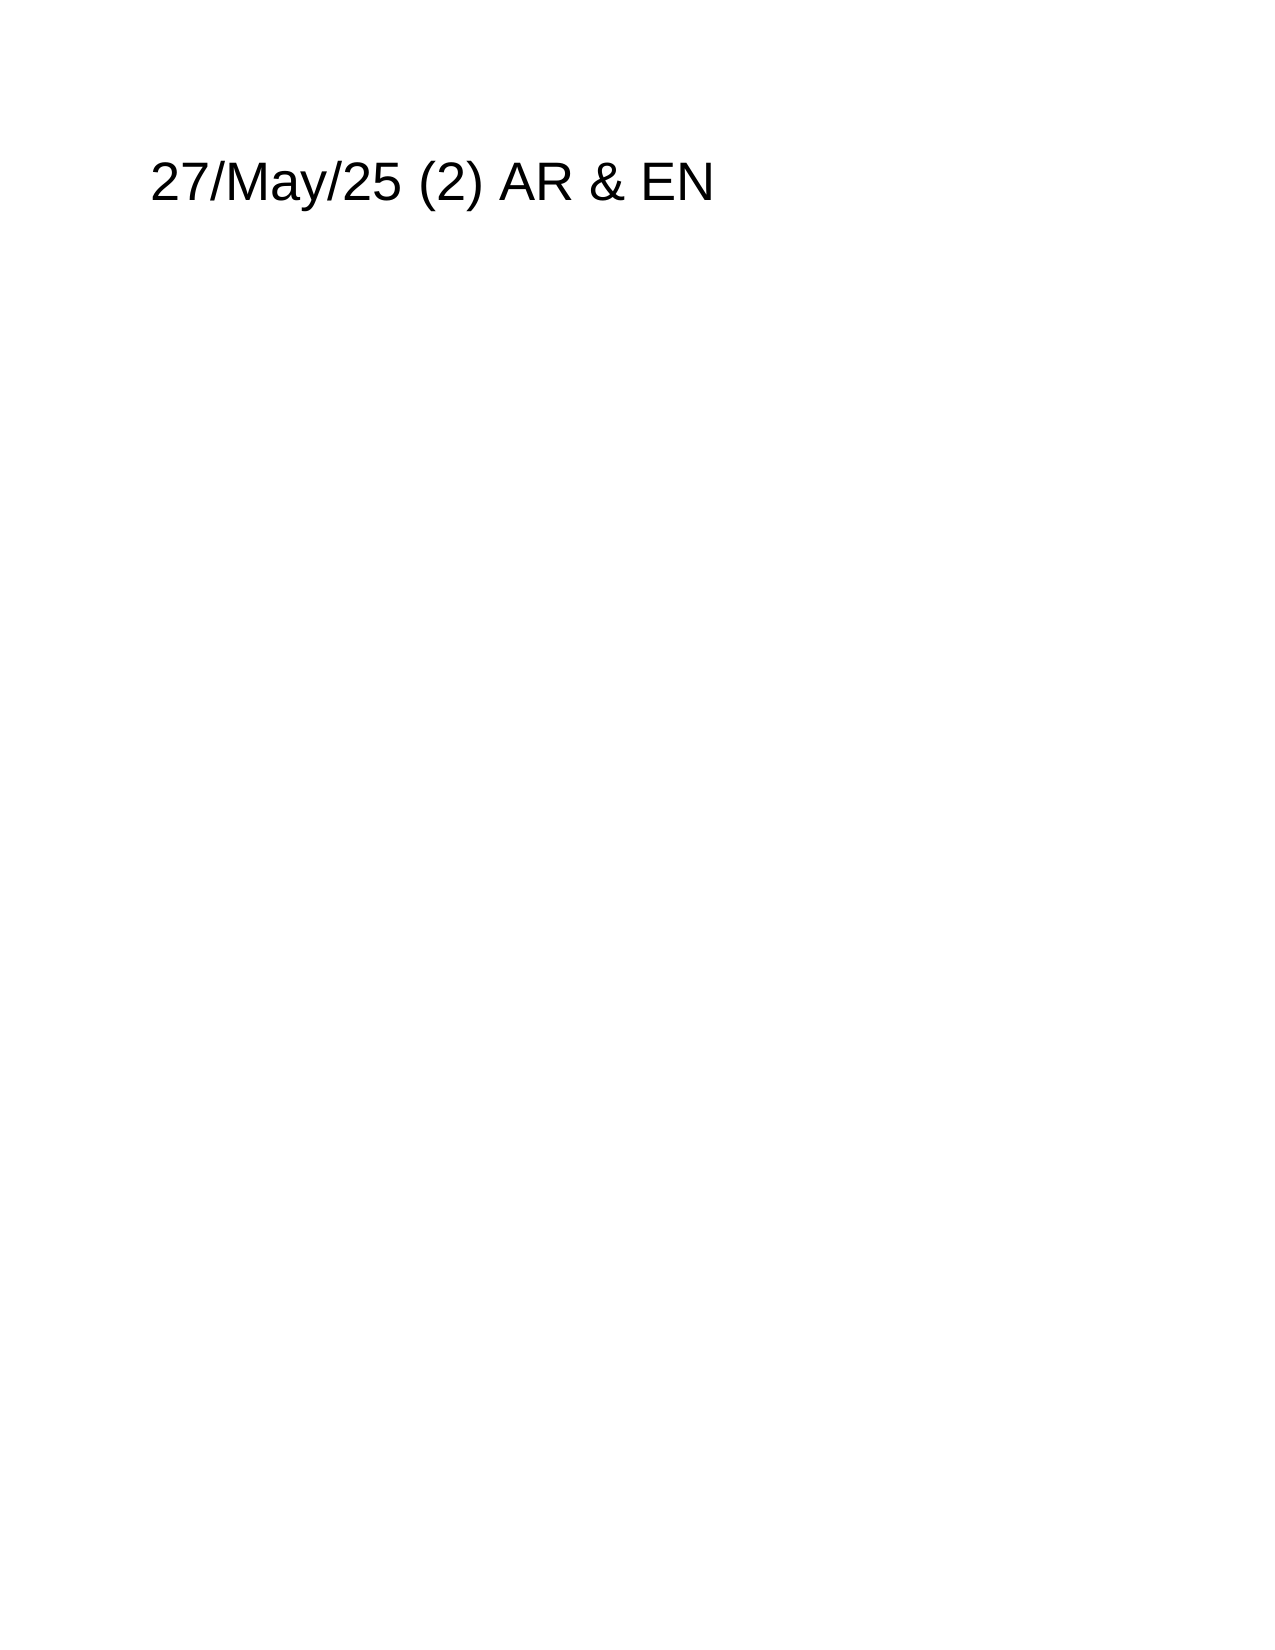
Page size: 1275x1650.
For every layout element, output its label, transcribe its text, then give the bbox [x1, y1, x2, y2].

title 27/May/25 (2) AR & EN [150, 150, 1125, 212]
